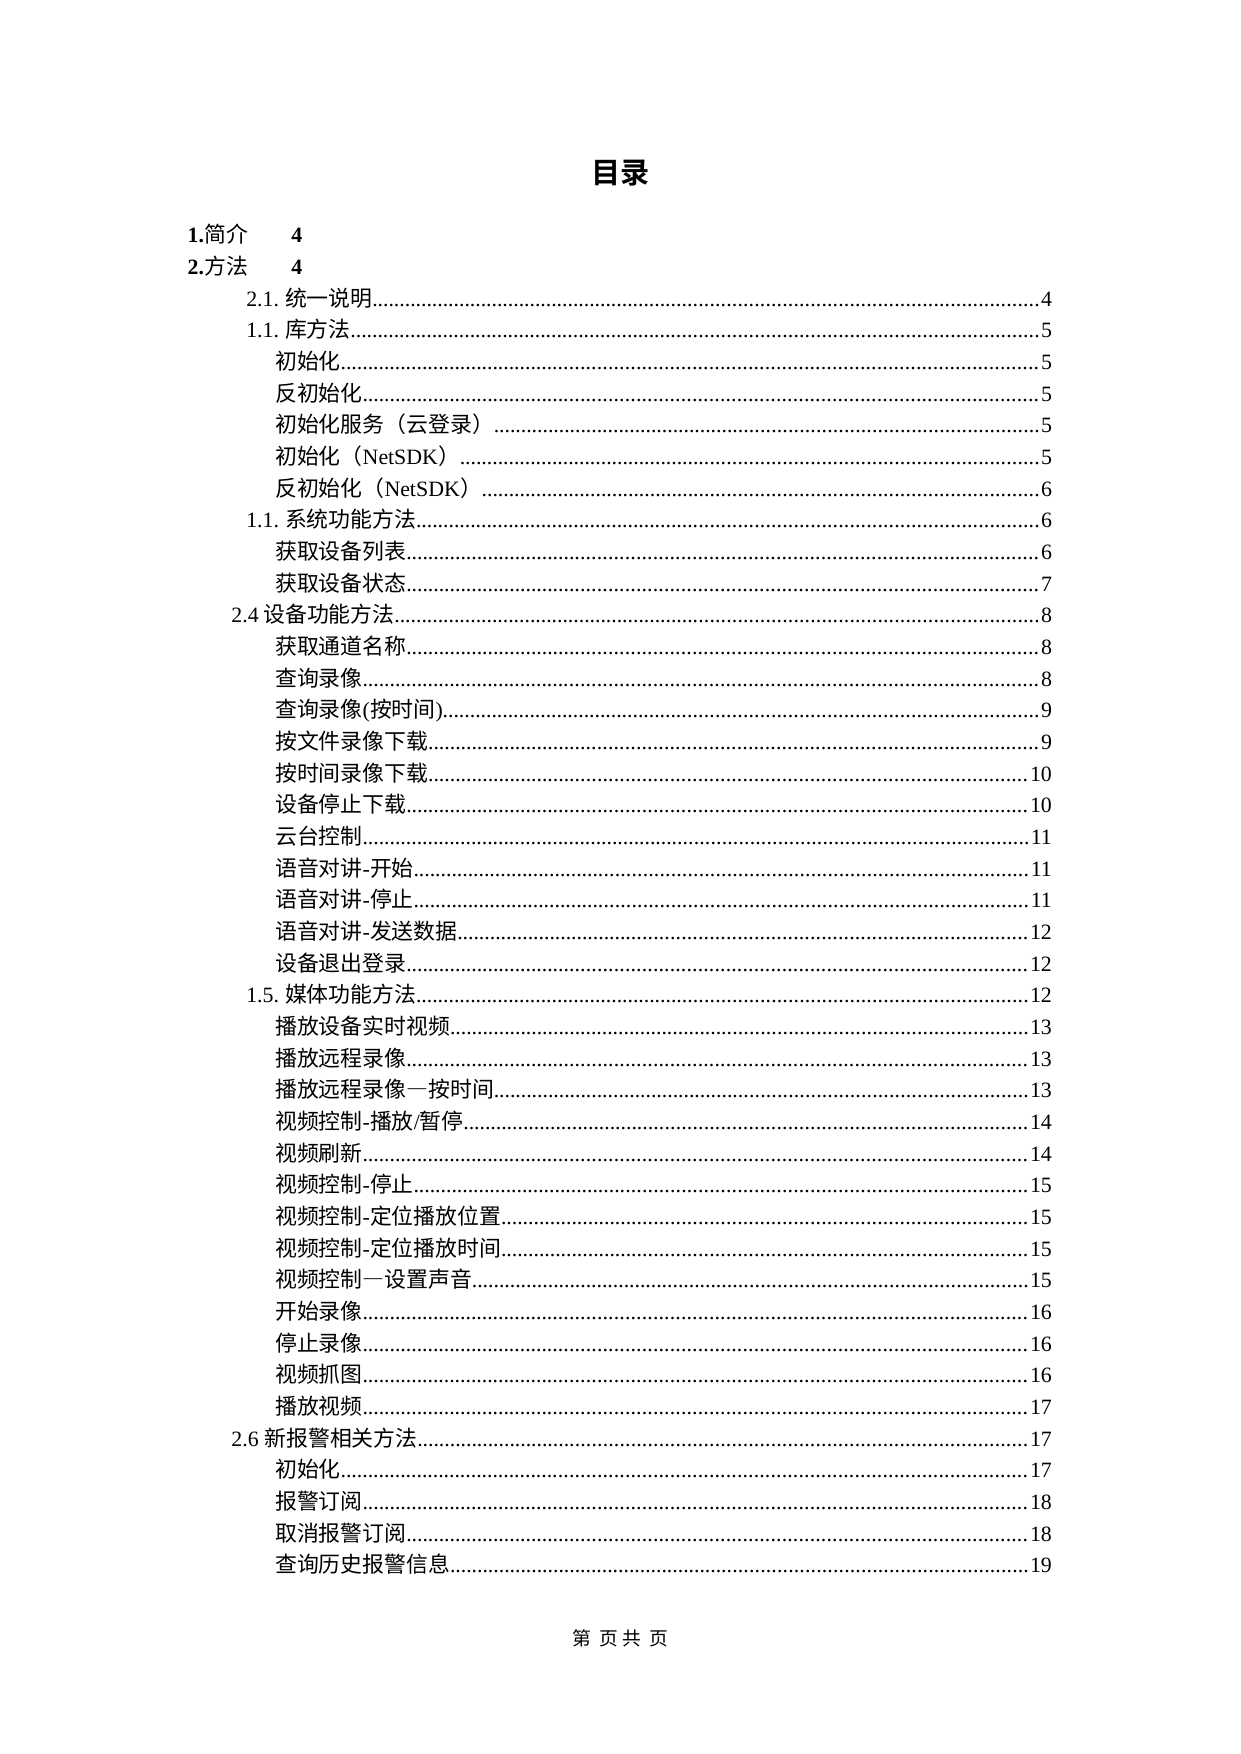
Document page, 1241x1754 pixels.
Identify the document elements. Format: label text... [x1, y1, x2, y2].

text 视频控制-停止 15 [275, 1167, 1053, 1199]
text 语音对讲-停止 11 [275, 882, 1053, 914]
text 获取通道名称 8 [275, 629, 1053, 661]
text 视频控制—设置声音 15 [275, 1262, 1053, 1294]
text 播放远程录像 13 [275, 1041, 1053, 1072]
text 播放远程录像—按时间 13 [275, 1072, 1053, 1104]
list 方法 4 [187, 249, 1053, 281]
text 视频控制-播放/暂停 14 [275, 1104, 1053, 1136]
text 播放视频 17 [275, 1389, 1053, 1421]
text 查询录像 8 [275, 661, 1053, 692]
text 报警订阅 18 [275, 1484, 1053, 1516]
text 2.6 新报警相关方法 17 [231, 1421, 1053, 1452]
text 视频抓图 16 [275, 1357, 1053, 1389]
text 初始化 5 [275, 344, 1053, 376]
text 按时间录像下载 10 [275, 756, 1053, 787]
text 视频控制-定位播放时间 15 [275, 1231, 1053, 1262]
text 视频刷新 14 [275, 1136, 1053, 1167]
text 初始化（NetSDK） 5 [275, 439, 1053, 471]
text 开始录像 16 [275, 1294, 1053, 1326]
text 反初始化（NetSDK） 6 [275, 471, 1053, 502]
text 目录 [187, 150, 1053, 192]
text 2.4设备功能方法 8 [231, 597, 1053, 629]
text 视频控制-定位播放位置 15 [275, 1199, 1053, 1231]
text 设备停止下载 10 [275, 787, 1053, 819]
list 简介 4 [187, 217, 1053, 249]
text 云台控制 11 [275, 819, 1053, 851]
text 设备退出登录 12 [275, 946, 1053, 977]
text 停止录像 16 [275, 1326, 1053, 1357]
text 获取设备状态 7 [275, 566, 1053, 597]
text 查询录像(按时间) 9 [275, 692, 1053, 724]
text 语音对讲-开始 11 [275, 851, 1053, 882]
text 取消报警订阅 18 [275, 1516, 1053, 1547]
text 按文件录像下载 9 [275, 724, 1053, 756]
text 播放设备实时视频 13 [275, 1009, 1053, 1041]
list 媒体功能方法 12 [246, 977, 1053, 1009]
text 初始化 17 [275, 1452, 1053, 1484]
list 统一说明 4 [246, 281, 1053, 312]
list 系统功能方法 6 [246, 502, 1053, 534]
text 初始化服务（云登录） 5 [275, 407, 1053, 439]
text 查询历史报警信息 19 [275, 1547, 1053, 1579]
text 语音对讲-发送数据 12 [275, 914, 1053, 946]
text 反初始化 5 [275, 376, 1053, 407]
text 获取设备列表 6 [275, 534, 1053, 566]
list 库方法 5 [246, 312, 1053, 344]
